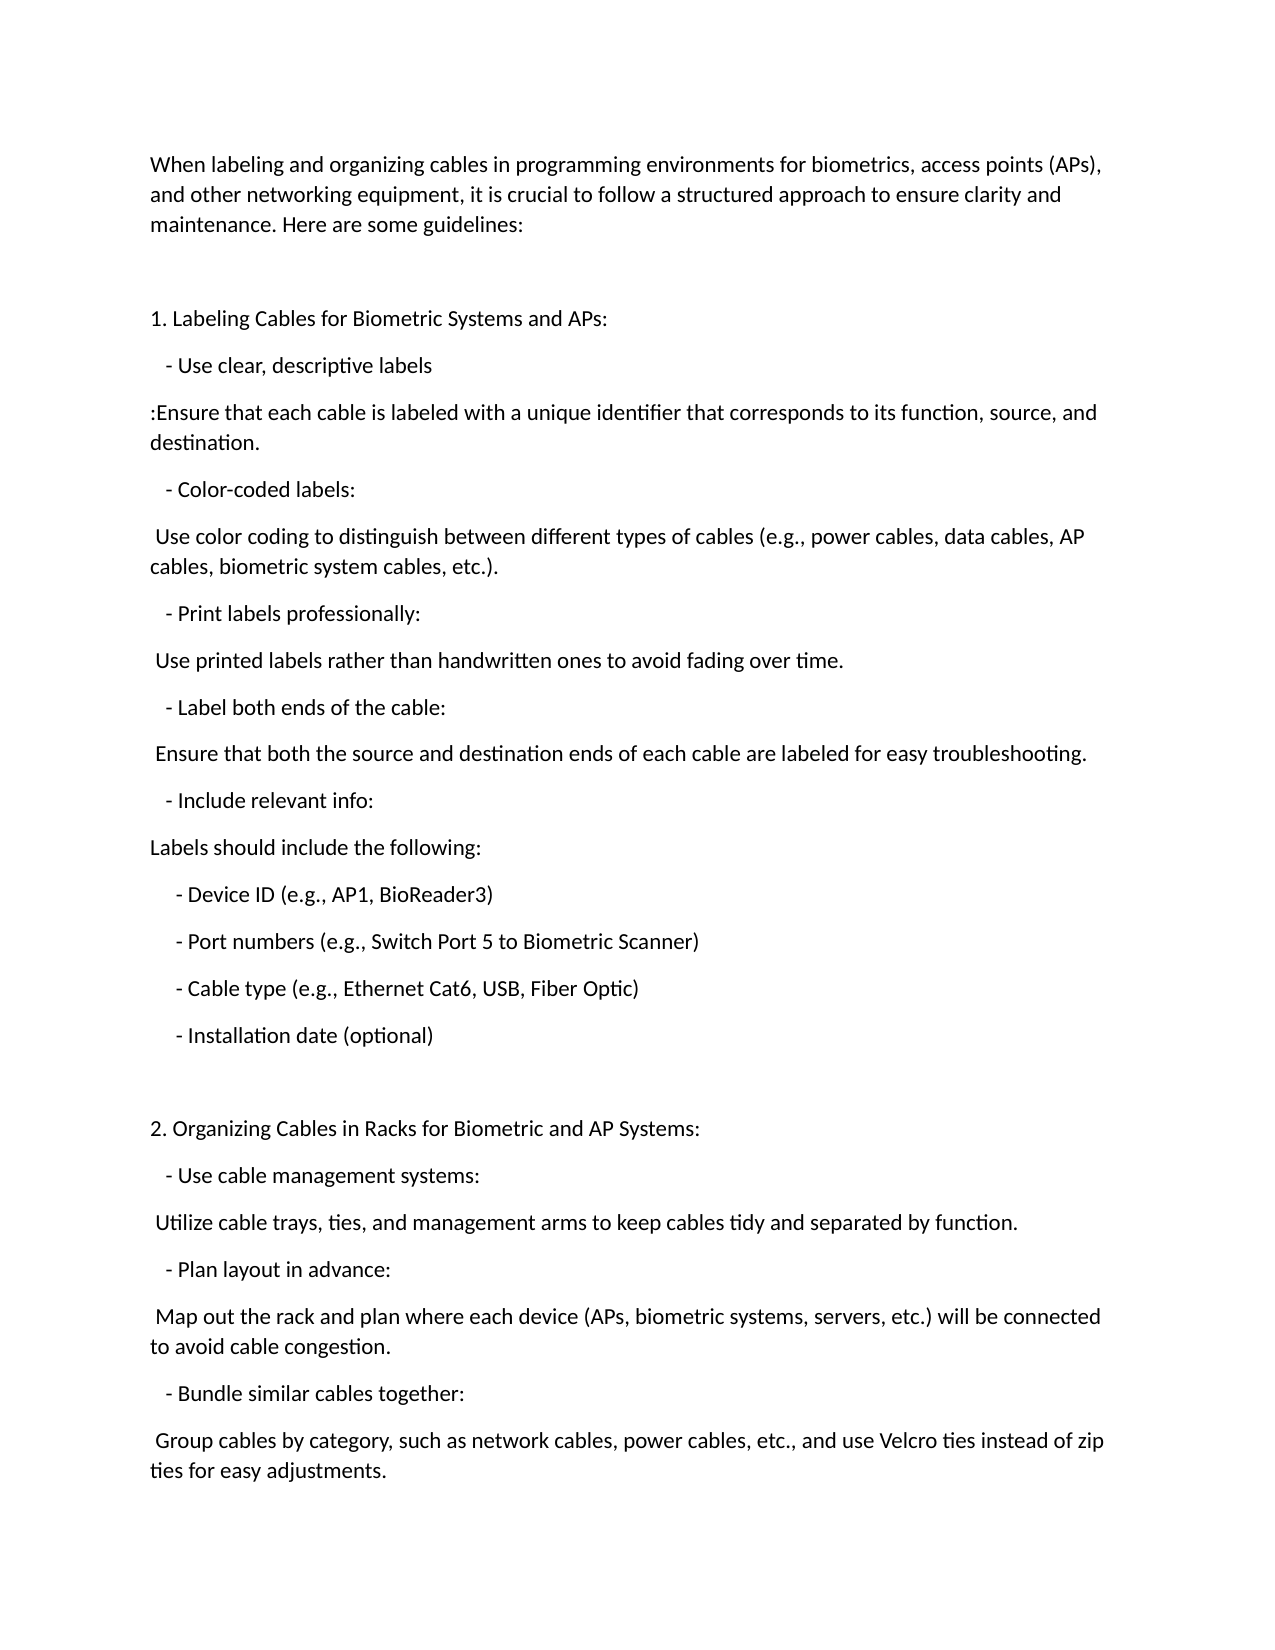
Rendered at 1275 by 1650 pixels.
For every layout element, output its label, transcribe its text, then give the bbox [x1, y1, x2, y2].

text Labels should include the following: [150, 833, 1125, 861]
text - Installation date (optional) [150, 1021, 1125, 1049]
text 2. Organizing Cables in Racks for Biometric and AP Systems: [150, 1114, 1125, 1143]
text Use color coding to distinguish between different types of cables (e.g., power cables, data cables, AP cables, biometric system cables, etc.). [150, 522, 1125, 580]
text When labeling and organizing cables in programming environments for biometrics, access points (APs), and other networking equipment, it is crucial to follow a structured approach to ensure clarity and maintenance. Here are some guidelines: [150, 150, 1125, 238]
text - Color-coded labels: [150, 475, 1125, 503]
text - Include relevant info: [150, 786, 1125, 814]
text Utilize cable trays, ties, and management arms to keep cables tidy and separated by function. [150, 1208, 1125, 1236]
text - Cable type (e.g., Ethernet Cat6, USB, Fiber Optic) [150, 974, 1125, 1002]
text - Label both ends of the cable: [150, 693, 1125, 721]
text Map out the rack and plan where each device (APs, biometric systems, servers, etc.) will be connected to avoid cable congestion. [150, 1302, 1125, 1360]
text 1. Labeling Cables for Biometric Systems and APs: [150, 304, 1125, 332]
text Group cables by category, such as network cables, power cables, etc., and use Velcro ties instead of zip ties for easy adjustments. [150, 1426, 1125, 1484]
text - Plan layout in advance: [150, 1255, 1125, 1283]
text - Bundle similar cables together: [150, 1379, 1125, 1407]
text - Use cable management systems: [150, 1161, 1125, 1189]
text - Use clear, descriptive labels [150, 351, 1125, 379]
text - Port numbers (e.g., Switch Port 5 to Biometric Scanner) [150, 927, 1125, 955]
text - Device ID (e.g., AP1, BioReader3) [150, 880, 1125, 908]
text - Print labels professionally: [150, 599, 1125, 627]
text Ensure that both the source and destination ends of each cable are labeled for easy troubleshooting. [150, 739, 1125, 768]
text Use printed labels rather than handwritten ones to avoid fading over time. [150, 646, 1125, 674]
text :Ensure that each cable is labeled with a unique identifier that corresponds to its function, source, and destination. [150, 398, 1125, 456]
